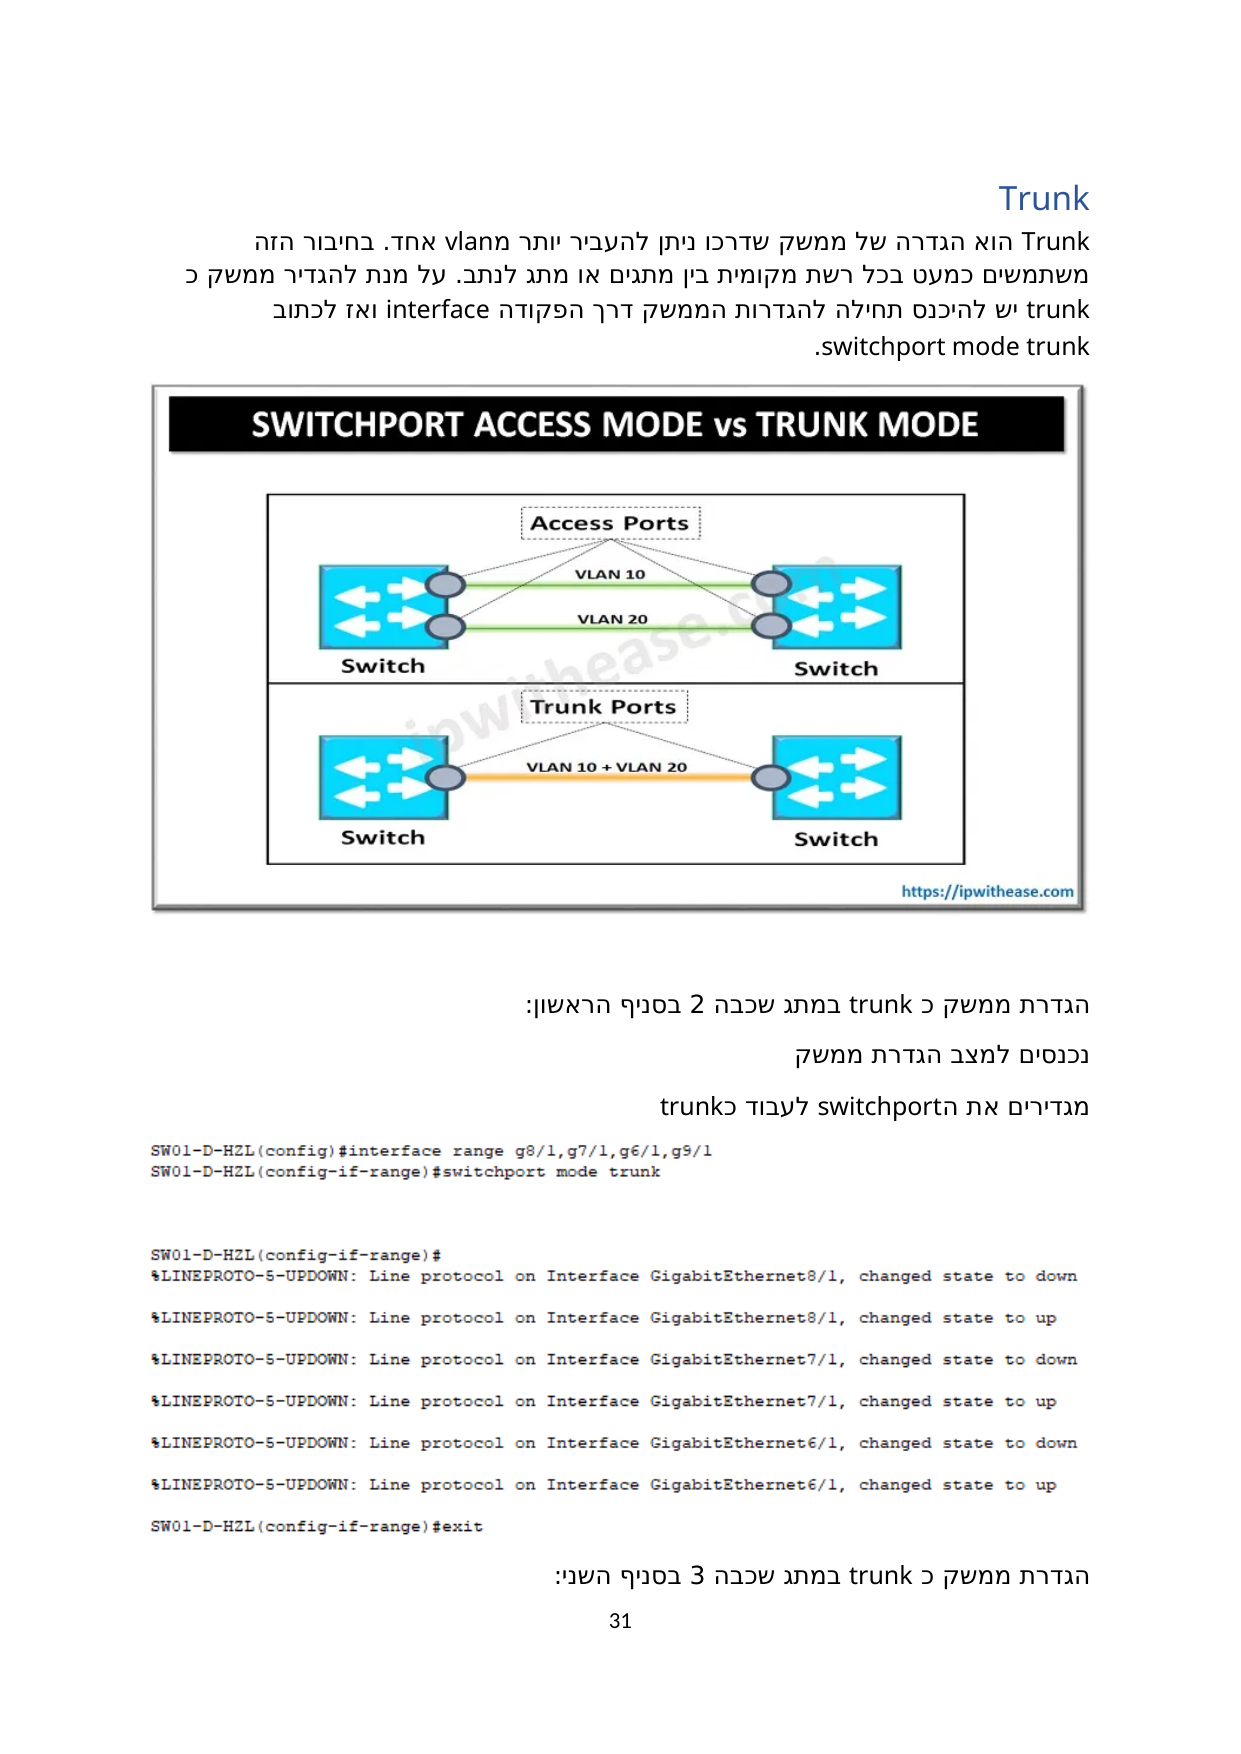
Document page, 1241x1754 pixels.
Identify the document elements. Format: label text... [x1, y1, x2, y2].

subtitle Trunk [150, 175, 1090, 220]
text הגדרת ממשק כ trunk במתג שכבה 3 בסניף השני: [150, 1557, 1090, 1592]
picture [150, 382, 1090, 918]
text נכנסים למצב הגדרת ממשק [150, 1041, 1090, 1070]
text מגדירים את הswitchport לעבוד כtrunk [150, 1089, 1090, 1123]
picture [150, 1142, 1090, 1539]
text הגדרת ממשק כ trunk במתג שכבה 2 בסניף הראשון: [150, 987, 1090, 1021]
text Trunk הוא הגדרה של ממשק שדרכו ניתן להעביר יותר מvlan אחד. בחיבור הזה משתמשים כמעט בכל רשת מקומית בין מתגים או מתג לנתב. על מנת להגדיר ממשק כtrunk יש להיכנס תחילה להגדרות הממשק דרך הפקודה interface ואז לכתוב switchport mode trunk. [150, 224, 1090, 363]
